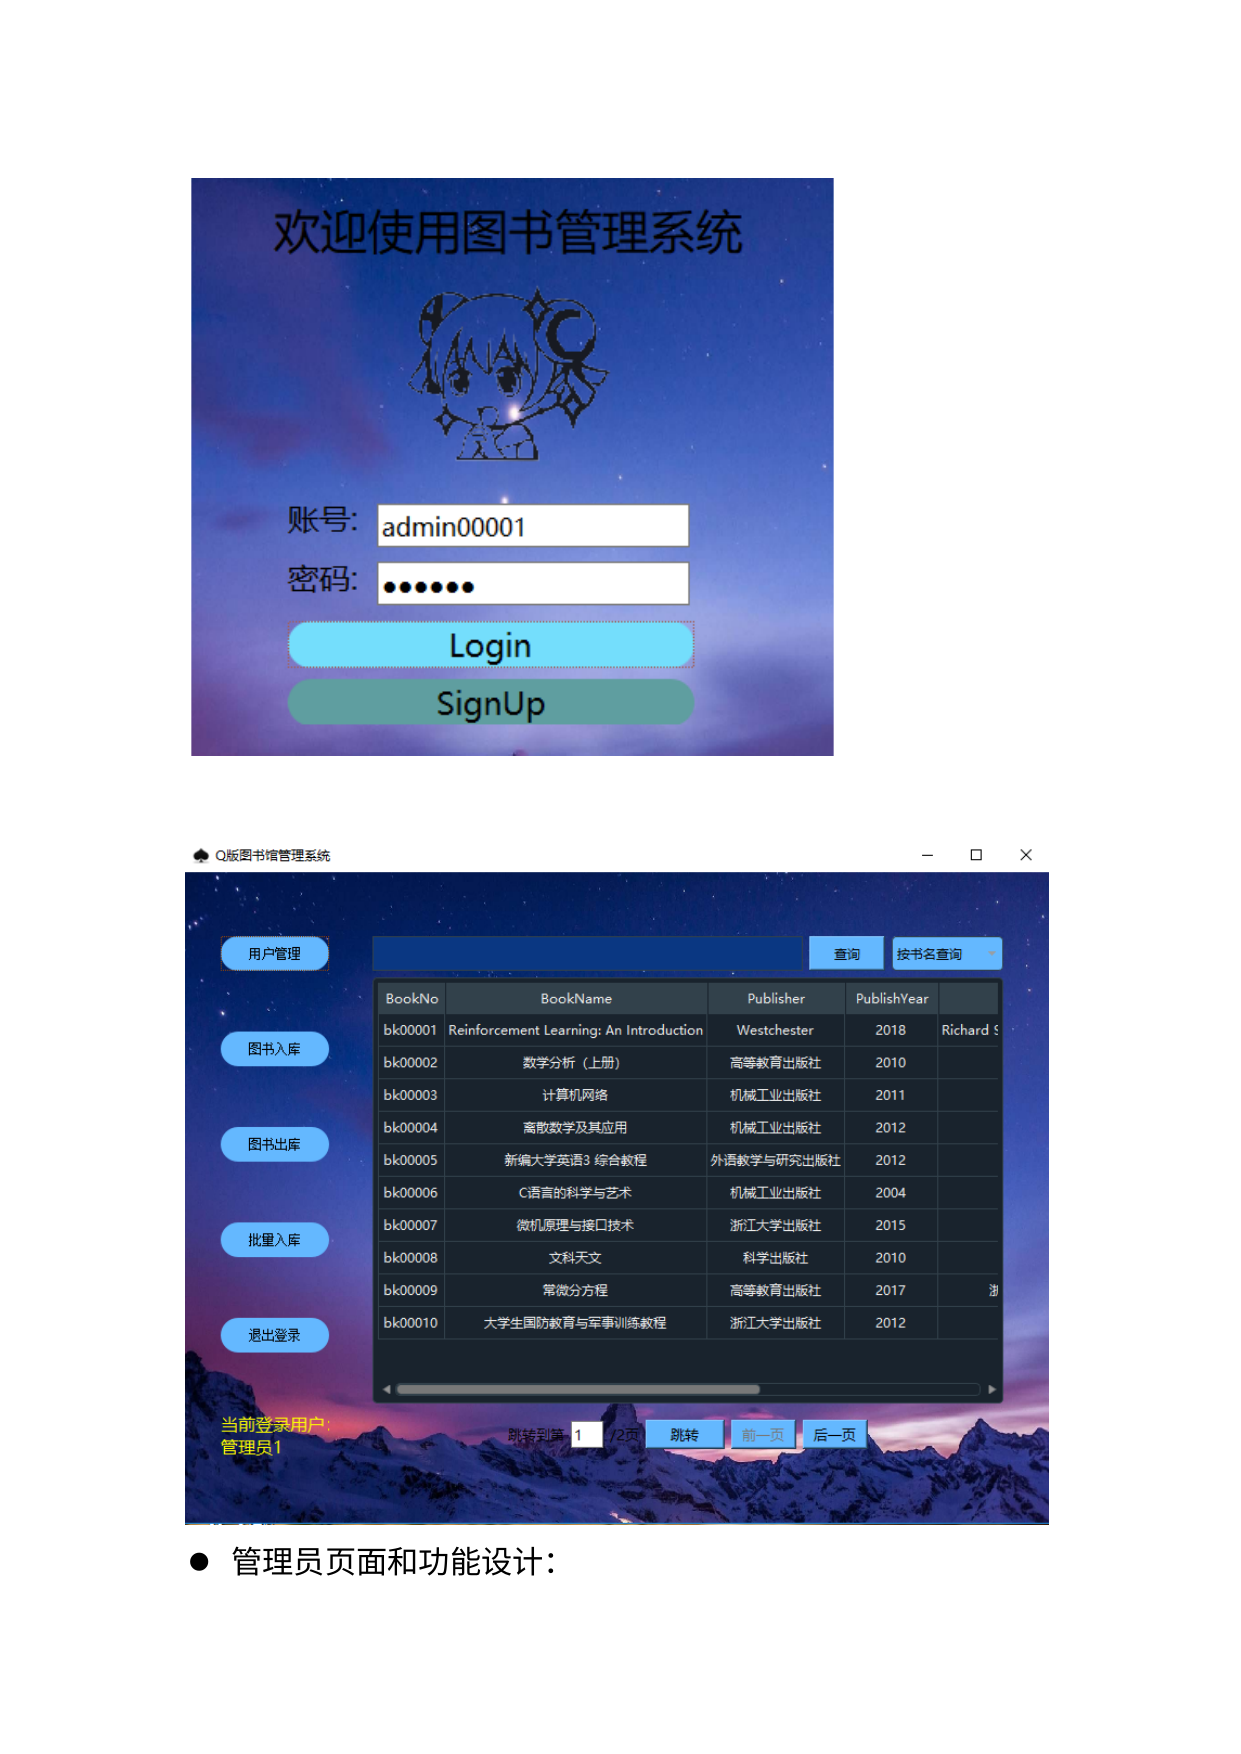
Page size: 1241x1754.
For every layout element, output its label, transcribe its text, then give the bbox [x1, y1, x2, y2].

picture [185, 845, 1049, 1525]
picture [191, 178, 834, 756]
